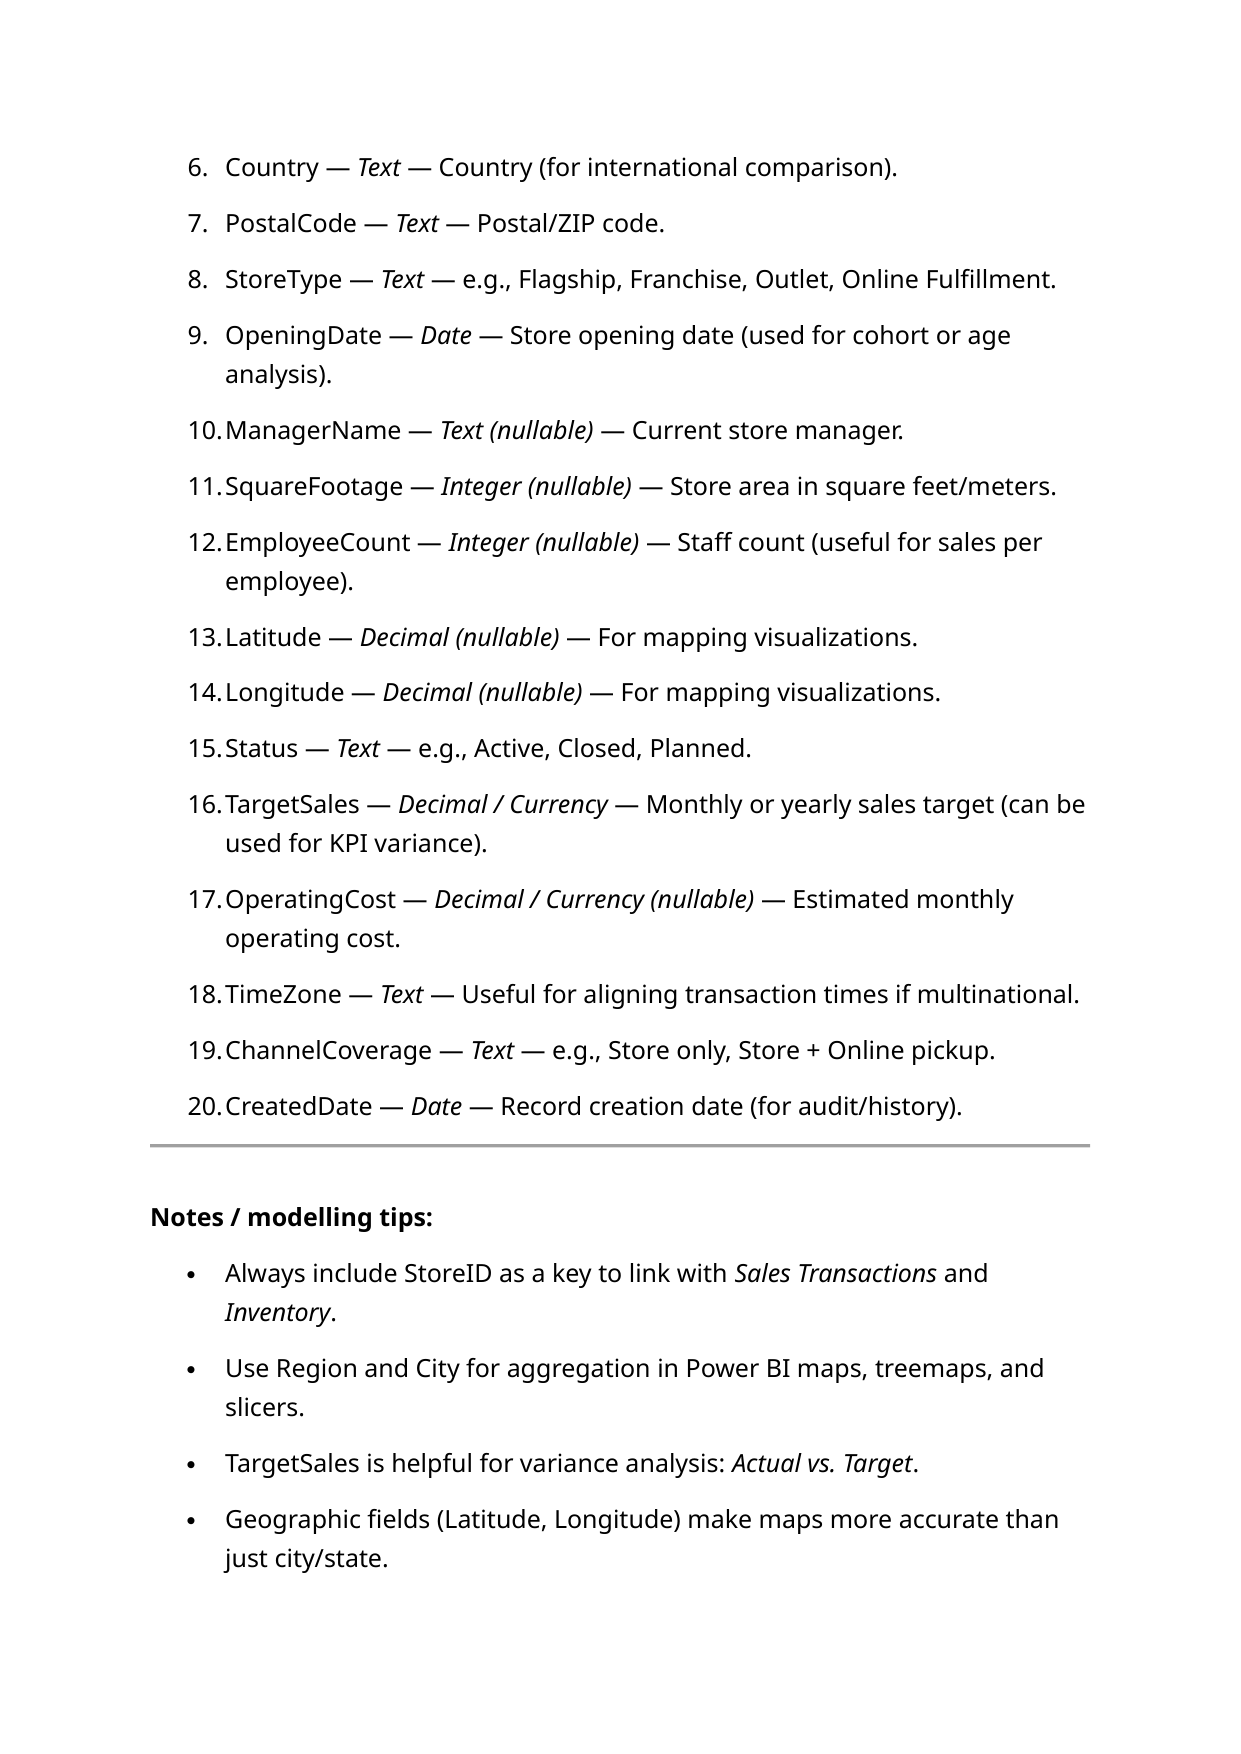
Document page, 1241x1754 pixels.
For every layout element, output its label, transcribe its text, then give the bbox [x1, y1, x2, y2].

list Country — Text — Country (for international comparison). [187, 150, 1090, 184]
list Latitude — Decimal (nullable) — For mapping visualizations. [187, 619, 1090, 653]
list TimeZone — Text — Useful for aligning transaction times if multinational. [187, 977, 1090, 1011]
list CreatedDate — Date — Record creation date (for audit/history). [187, 1088, 1090, 1122]
list Use Region and City for aggregation in Power BI maps, treemaps, and slicers. [187, 1351, 1090, 1424]
list ChannelCoverage — Text — e.g., Store only, Store + Online pickup. [187, 1032, 1090, 1067]
list Longitude — Decimal (nullable) — For mapping visualizations. [187, 675, 1090, 709]
list Status — Text — e.g., Active, Closed, Planned. [187, 731, 1090, 765]
list StoreType — Text — e.g., Flagship, Franchise, Outlet, Online Fulfillment. [187, 262, 1090, 296]
list SquareFootage — Integer (nullable) — Store area in square feet/meters. [187, 468, 1090, 502]
list Always include StoreID as a key to link with Sales Transactions and Inventory. [187, 1256, 1090, 1329]
list OperatingCost — Decimal / Currency (nullable) — Estimated monthly operating cost. [187, 882, 1090, 955]
list OpeningDate — Date — Store opening date (used for cohort or age analysis). [187, 317, 1090, 391]
text Notes / modelling tips: [150, 1200, 1090, 1234]
list Geographic fields (Latitude, Longitude) make maps more accurate than just city/state. [187, 1502, 1090, 1575]
list TargetSales is helpful for variance analysis: Actual vs. Target. [187, 1446, 1090, 1480]
list EmployeeCount — Integer (nullable) — Staff count (useful for sales per employee). [187, 524, 1090, 597]
list ManagerName — Text (nullable) — Current store manager. [187, 412, 1090, 447]
list PostalCode — Text — Postal/ZIP code. [187, 206, 1090, 240]
list TargetSales — Decimal / Currency — Monthly or yearly sales target (can be used for KPI variance). [187, 787, 1090, 860]
